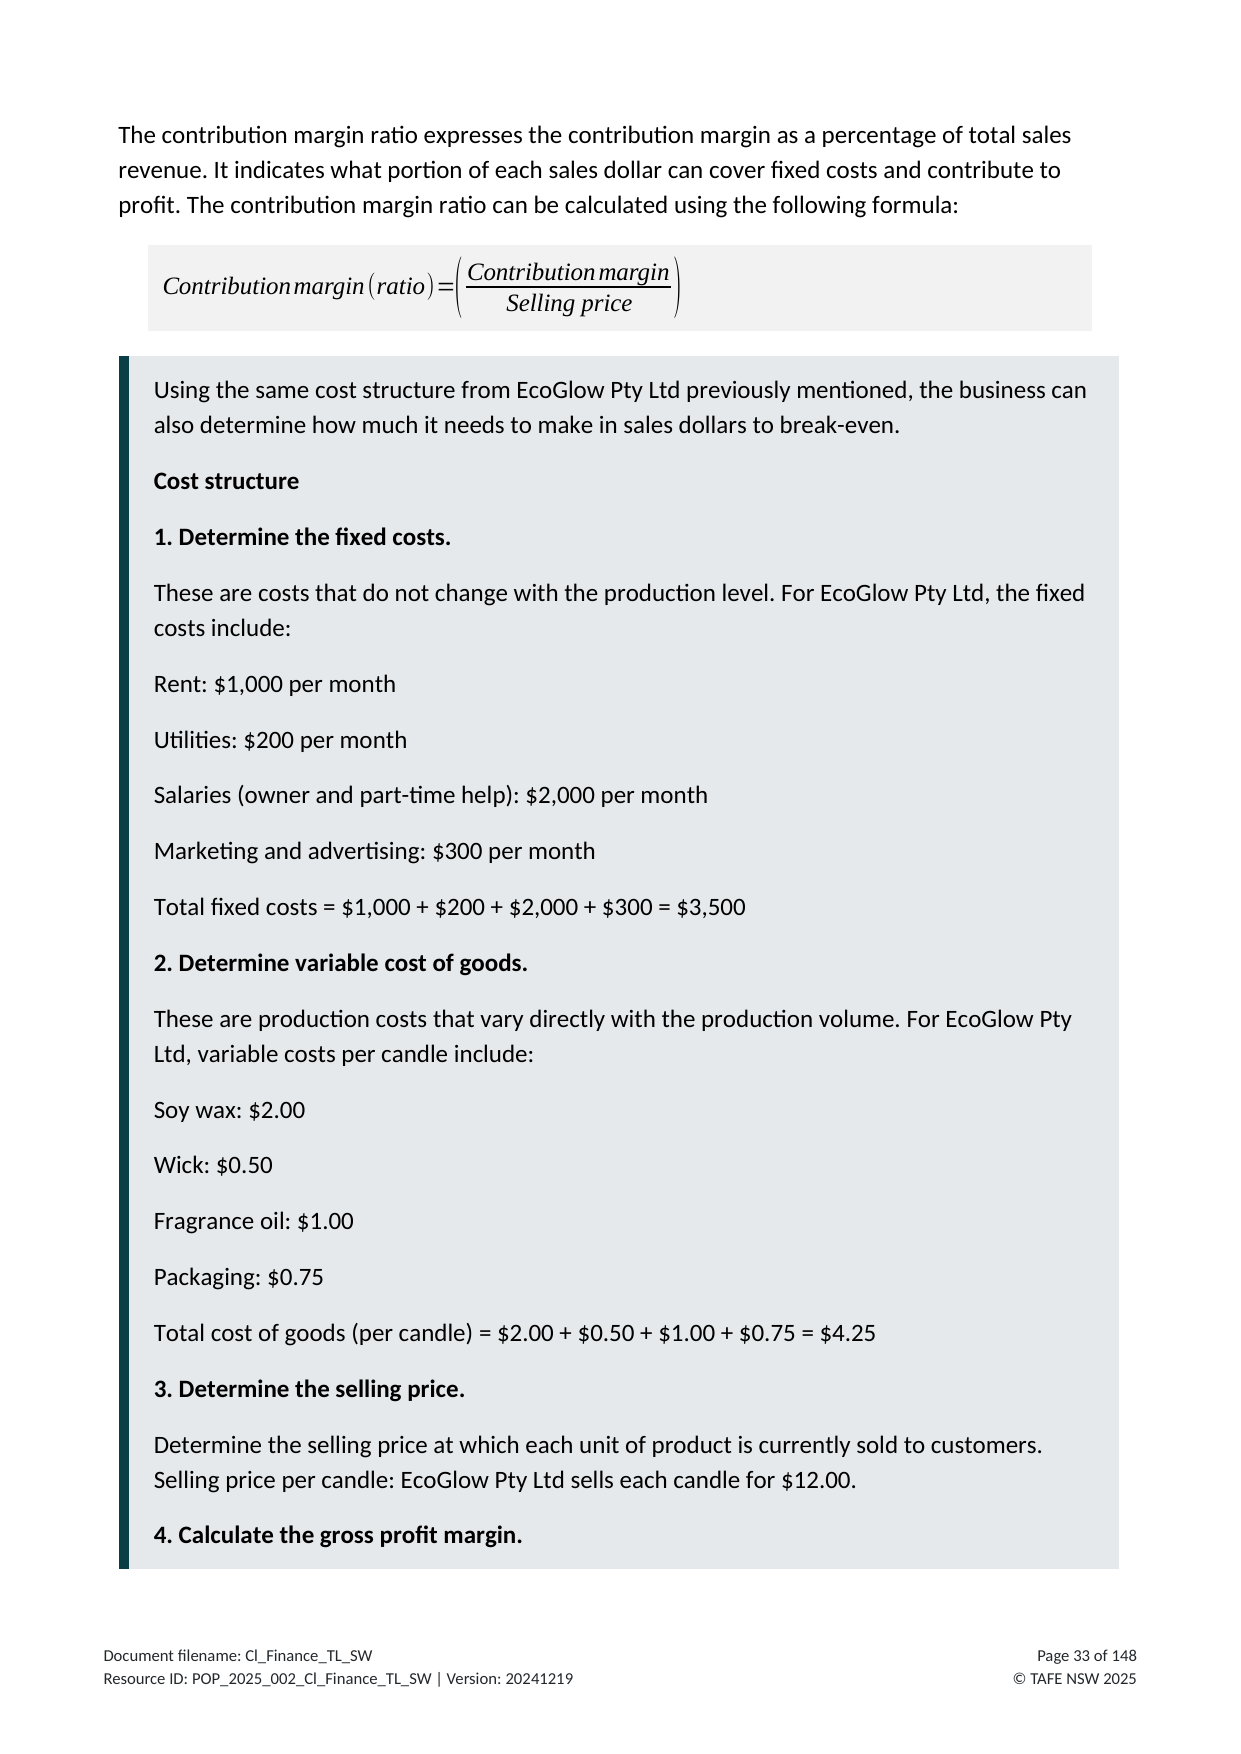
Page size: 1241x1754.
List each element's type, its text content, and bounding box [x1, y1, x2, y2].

text Packaging: $0.75 [129, 1243, 1117, 1292]
text Marketing and advertising: $300 per month [129, 817, 1117, 866]
text 2. Determine variable cost of goods. [129, 928, 1117, 978]
text These are costs that do not change with the production level. For EcoGlow Pty Ltd, the fixed costs include: [129, 558, 1117, 643]
text The contribution margin ratio expresses the contribution margin as a percentage of total sales revenue. It indicates what portion of each sales dollar can cover fixed costs and contribute to profit. The contribution margin ratio can be calculated using the following formula: [118, 119, 1122, 219]
text Utilities: $200 per month [129, 705, 1117, 754]
text Salaries (owner and part-time help): $2,000 per month [129, 761, 1117, 810]
text These are production costs that vary directly with the production volume. For EcoGlow Pty Ltd, variable costs per candle include: [129, 984, 1117, 1068]
text Rent: $1,000 per month [129, 649, 1117, 698]
text Cost structure [129, 447, 1117, 496]
text Soy wax: $2.00 [129, 1075, 1117, 1124]
text Fragrance oil: $1.00 [129, 1187, 1117, 1236]
text Wick: $0.50 [129, 1131, 1117, 1180]
text Determine the selling price at which each unit of product is currently sold to customers. Selling price per candle: EcoGlow Pty Ltd sells each candle for $12.00. [129, 1410, 1117, 1494]
text Total fixed costs = $1,000 + $200 + $2,000 + $300 = $3,500 [129, 873, 1117, 922]
text 4. Calculate the gross profit margin. [129, 1501, 1117, 1567]
text 1. Determine the fixed costs. [129, 503, 1117, 552]
text 3. Determine the selling price. [129, 1354, 1117, 1403]
text Total cost of goods (per candle) = $2.00 + $0.50 + $1.00 + $0.75 = $4.25 [129, 1298, 1117, 1348]
text Using the same cost structure from EcoGlow Pty Ltd previously mentioned, the business can also determine how much it needs to make in sales dollars to break-even. [129, 358, 1117, 440]
